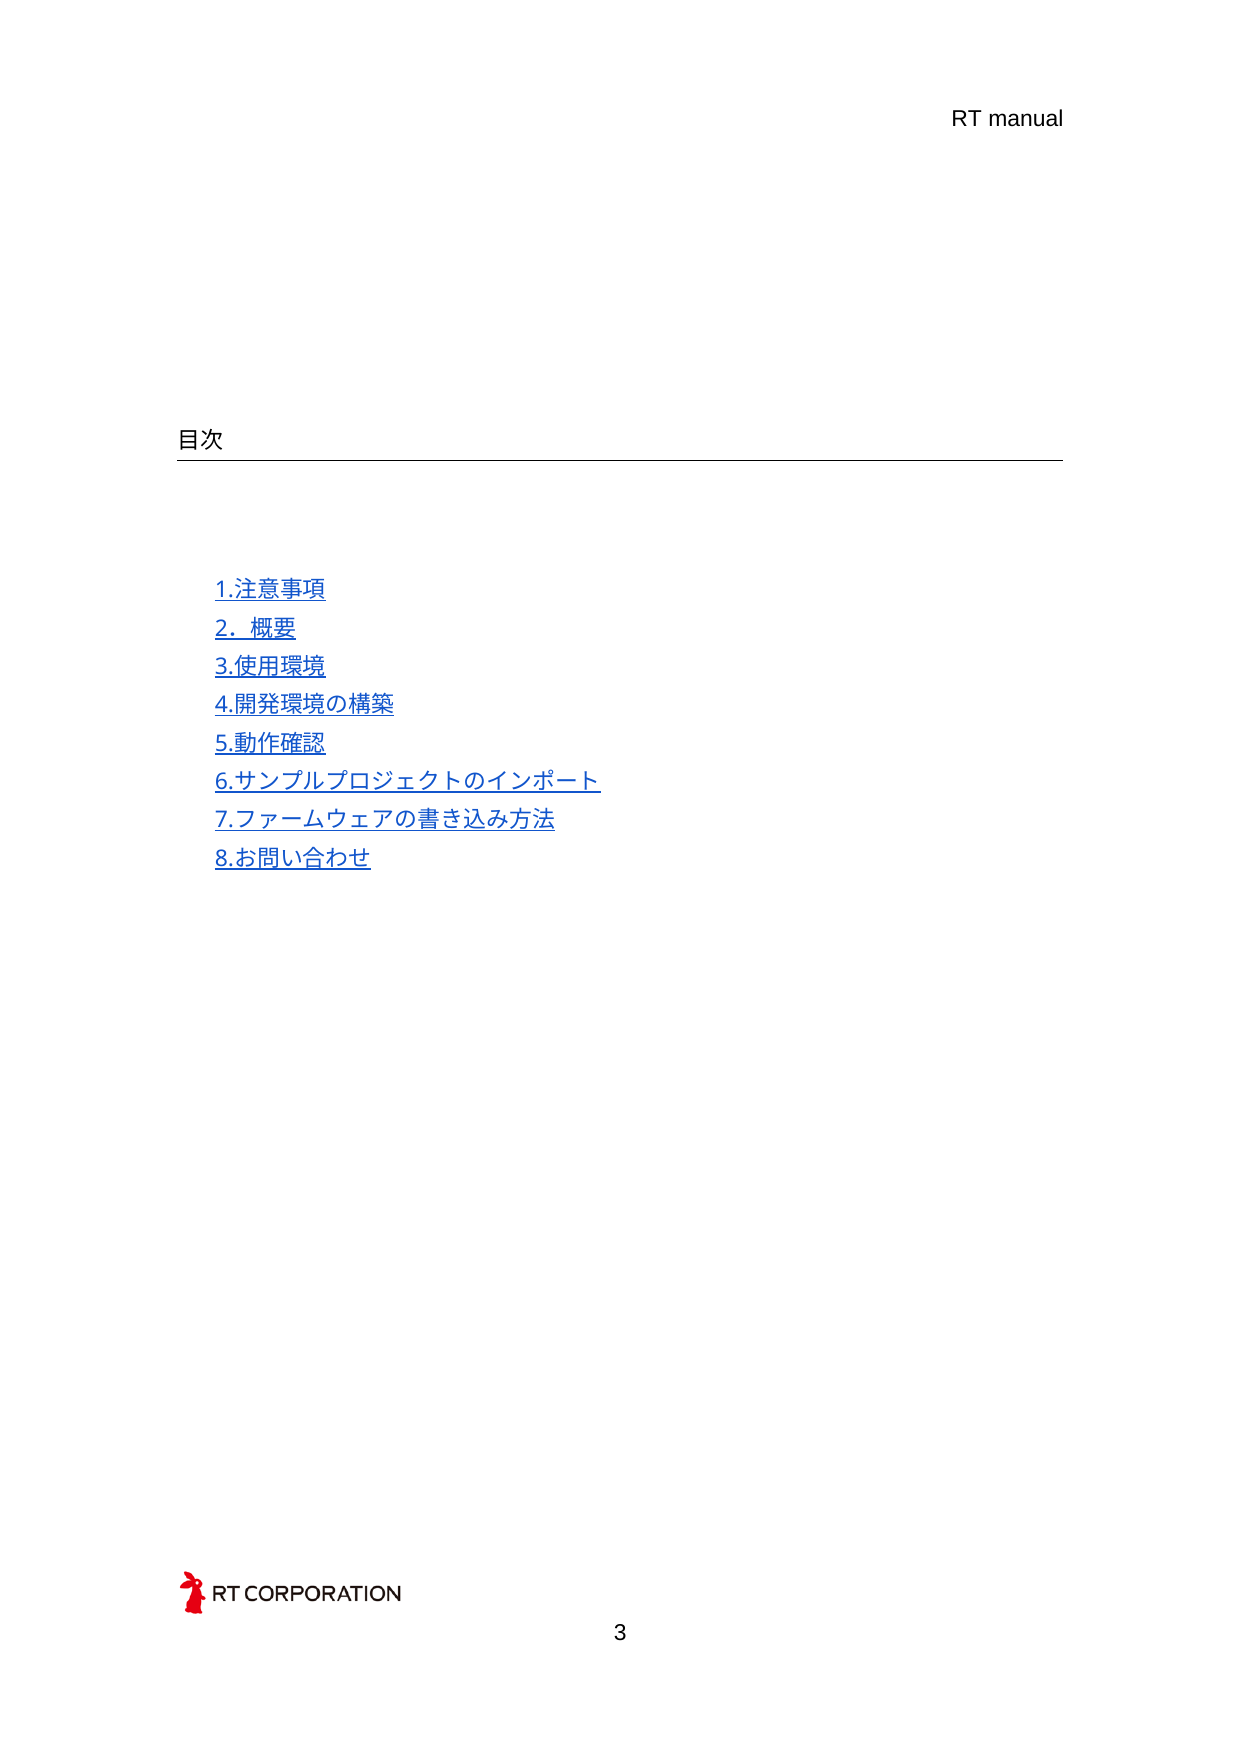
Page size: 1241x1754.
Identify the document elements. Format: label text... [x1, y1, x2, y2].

text 1.注意事項 [214, 571, 1063, 605]
text 6.サンプルプロジェクトのインポート [214, 763, 1063, 796]
text 2．概要 [214, 610, 1063, 643]
picture [177, 1569, 404, 1615]
text 7.ファームウェアの書き込み方法 [214, 801, 1063, 835]
text 3.使用環境 [214, 648, 1063, 681]
text 5.動作確認 [214, 725, 1063, 758]
text 目次 [177, 422, 1063, 456]
text 8.お問い合わせ [214, 840, 1063, 873]
text 4.開発環境の構築 [214, 686, 1063, 720]
